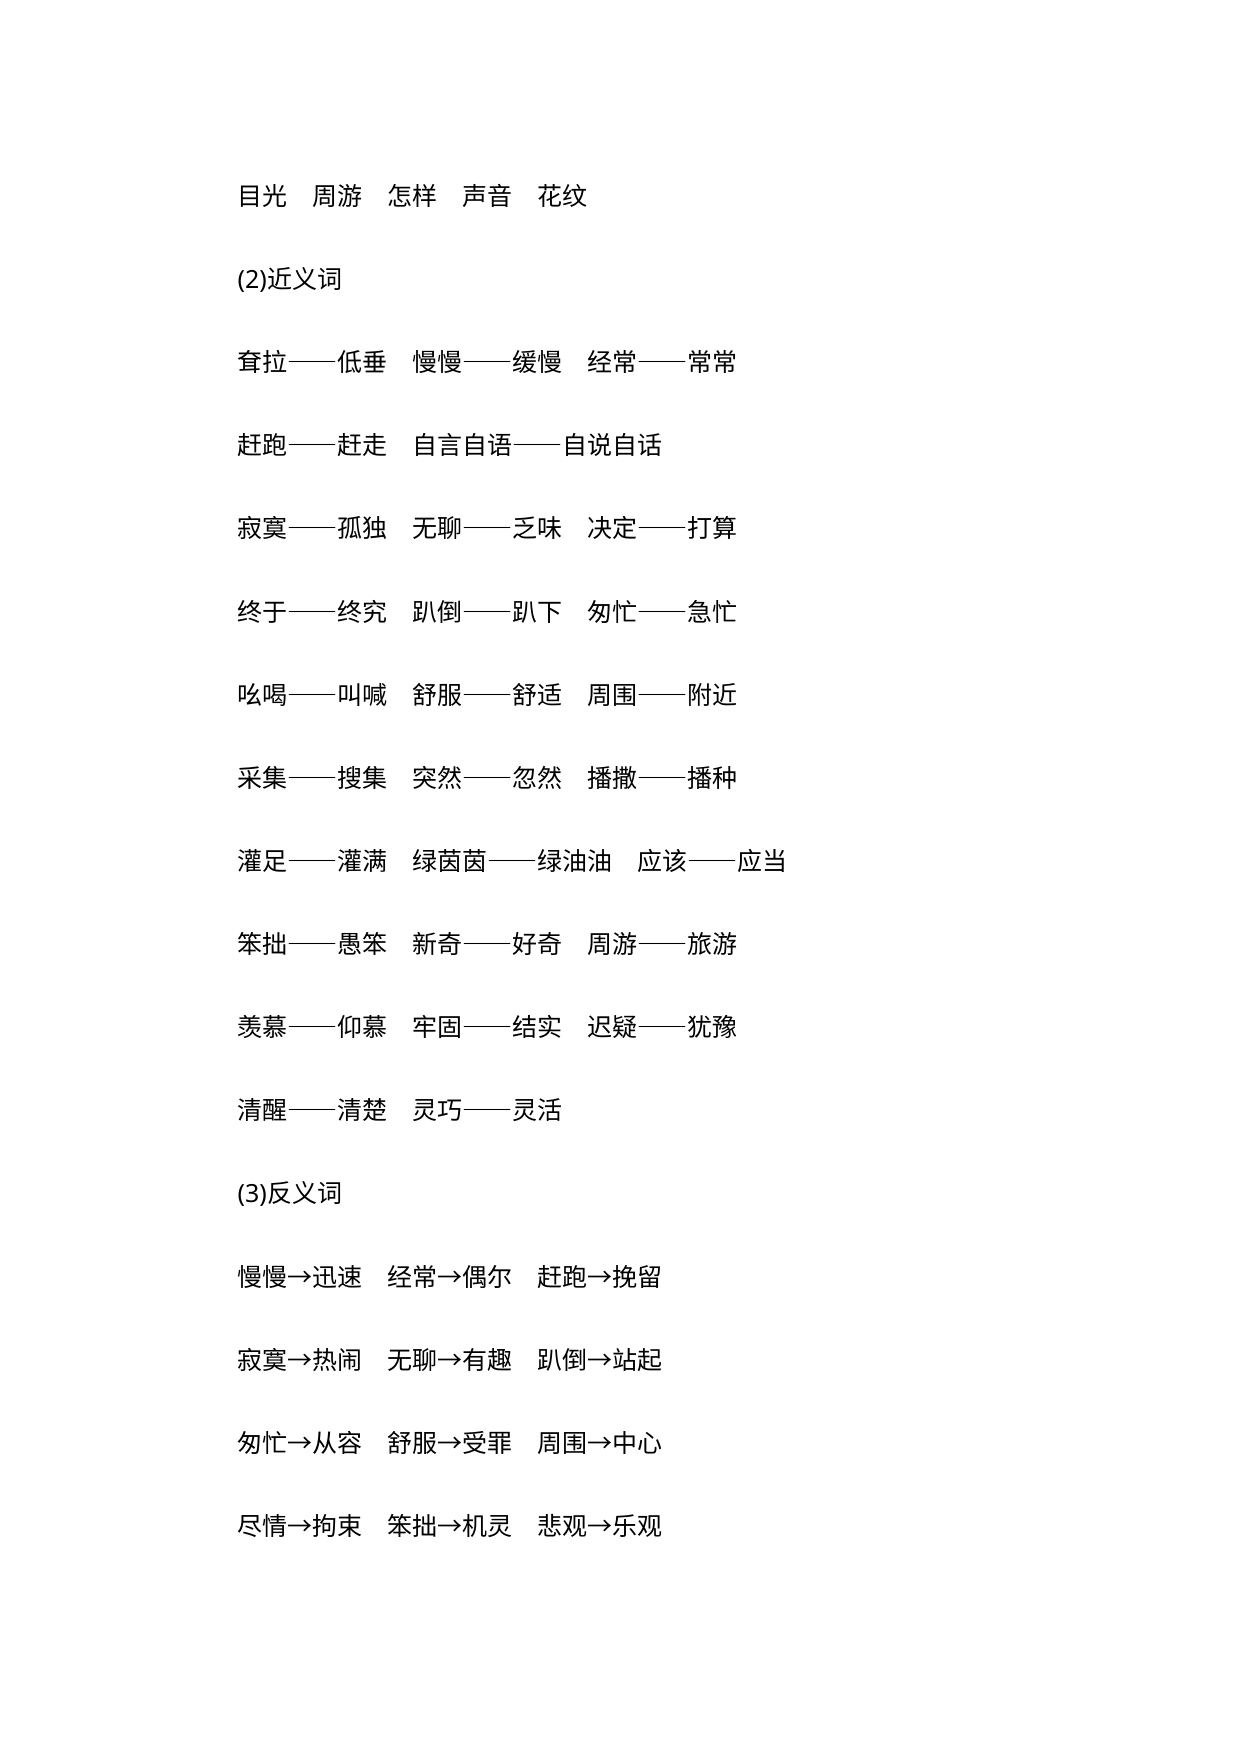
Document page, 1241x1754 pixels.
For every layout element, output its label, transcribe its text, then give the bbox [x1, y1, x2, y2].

text 吆喝——叫喊 舒服——舒适 周围——附近 [187, 661, 1053, 726]
text (3)反义词 [187, 1159, 1053, 1224]
text 寂寞→热闹 无聊→有趣 趴倒→站起 [187, 1326, 1053, 1391]
text 目光 周游 怎样 声音 花纹 [187, 162, 1053, 227]
text 灌足——灌满 绿茵茵——绿油油 应该——应当 [187, 827, 1053, 892]
text 清醒——清楚 灵巧——灵活 [187, 1076, 1053, 1141]
text 赶跑——赶走 自言自语——自说自话 [187, 411, 1053, 476]
text 匆忙→从容 舒服→受罪 周围→中心 [187, 1409, 1053, 1474]
text 羡慕——仰慕 牢固——结实 迟疑——犹豫 [187, 993, 1053, 1058]
text 慢慢→迅速 经常→偶尔 赶跑→挽留 [187, 1243, 1053, 1308]
text (2)近义词 [187, 245, 1053, 310]
text 采集——搜集 突然——忽然 播撒——播种 [187, 744, 1053, 809]
text 寂寞——孤独 无聊——乏味 决定——打算 [187, 494, 1053, 559]
text 笨拙——愚笨 新奇——好奇 周游——旅游 [187, 910, 1053, 975]
text 终于——终究 趴倒——趴下 匆忙——急忙 [187, 578, 1053, 643]
text 尽情→拘束 笨拙→机灵 悲观→乐观 [187, 1492, 1053, 1557]
text 耷拉——低垂 慢慢——缓慢 经常——常常 [187, 328, 1053, 393]
